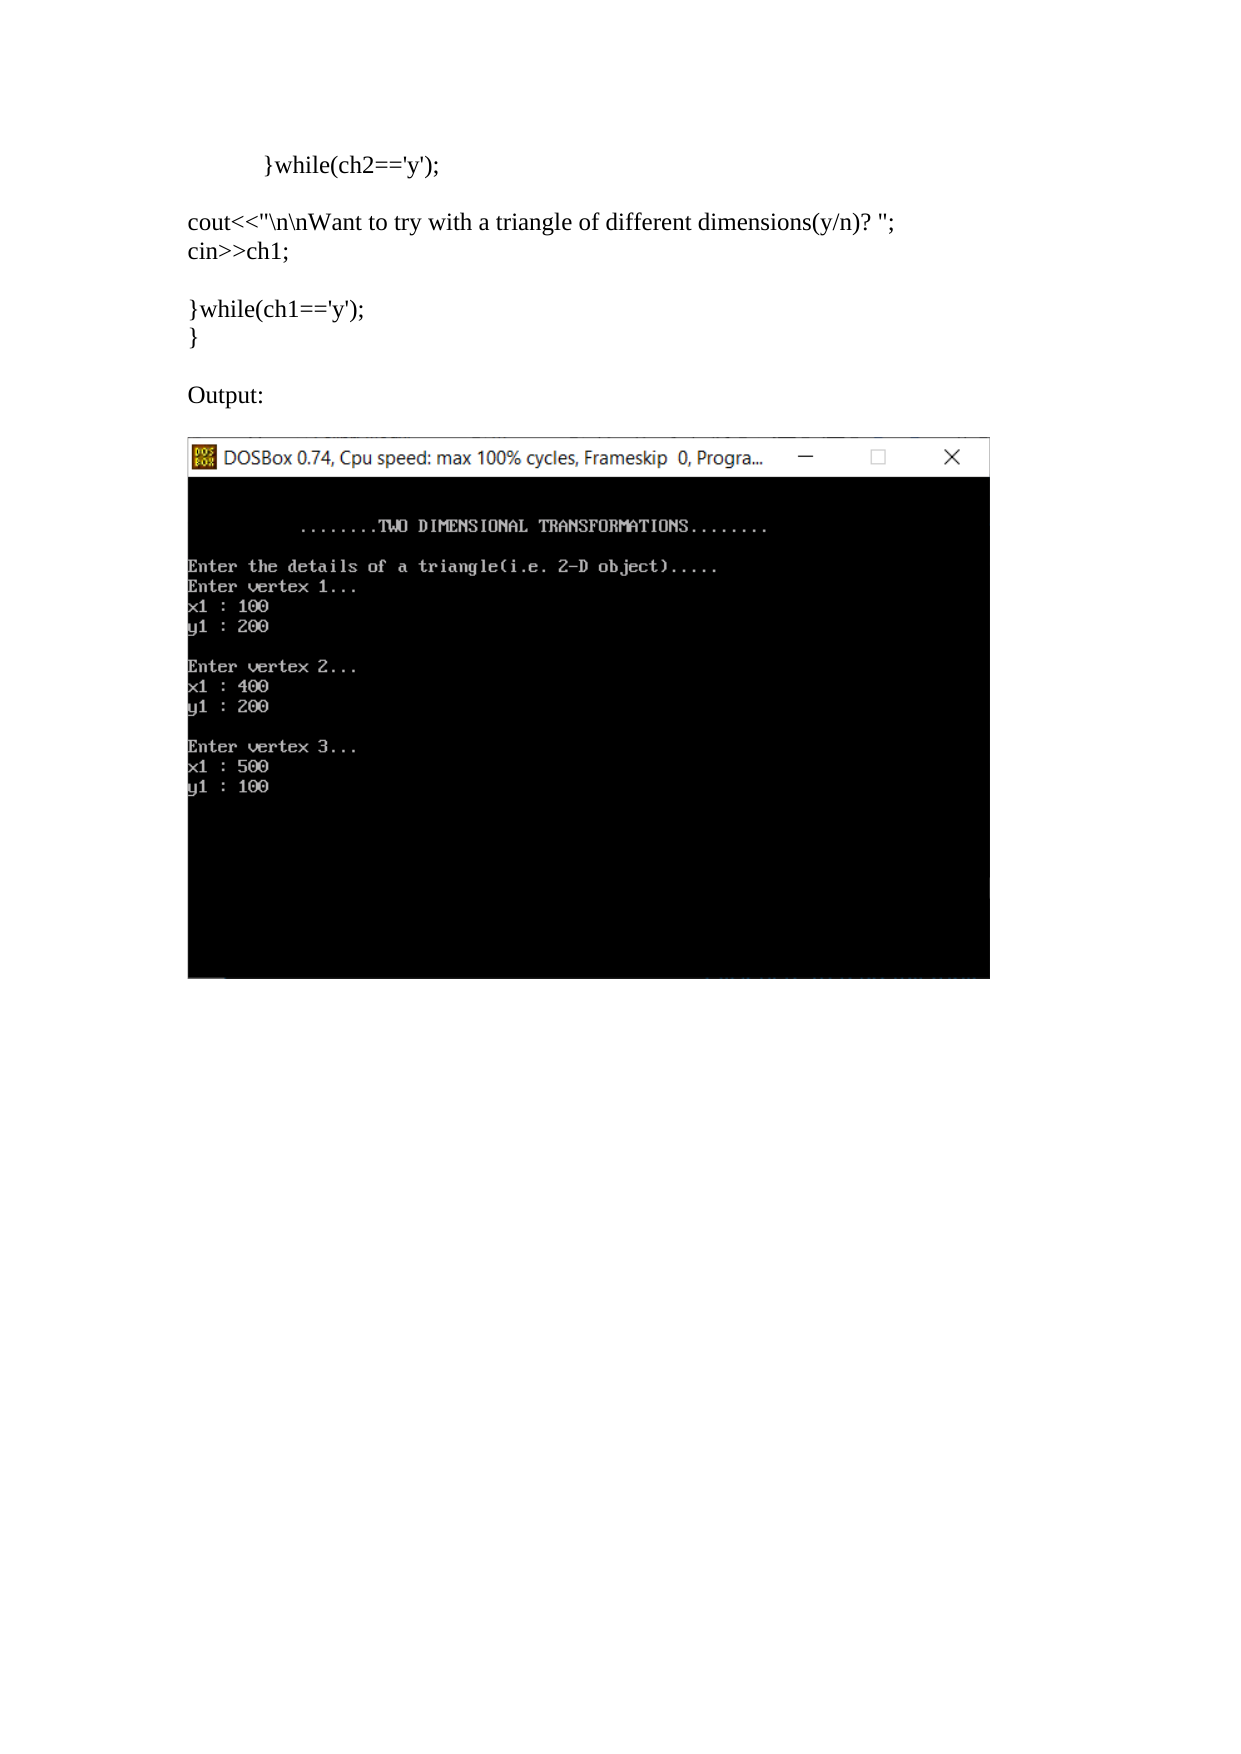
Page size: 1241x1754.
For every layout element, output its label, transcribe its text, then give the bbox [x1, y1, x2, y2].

text }while(ch2=='y'); [187, 150, 1053, 179]
text }while(ch1=='y'); [187, 294, 1053, 322]
text cout<<"\n\nWant to try with a triangle of different dimensions(y/n)? "; [187, 207, 1053, 236]
text cin>>ch1; [187, 236, 1053, 265]
text Output: [187, 380, 1053, 409]
picture [187, 437, 990, 979]
text } [187, 322, 1053, 351]
